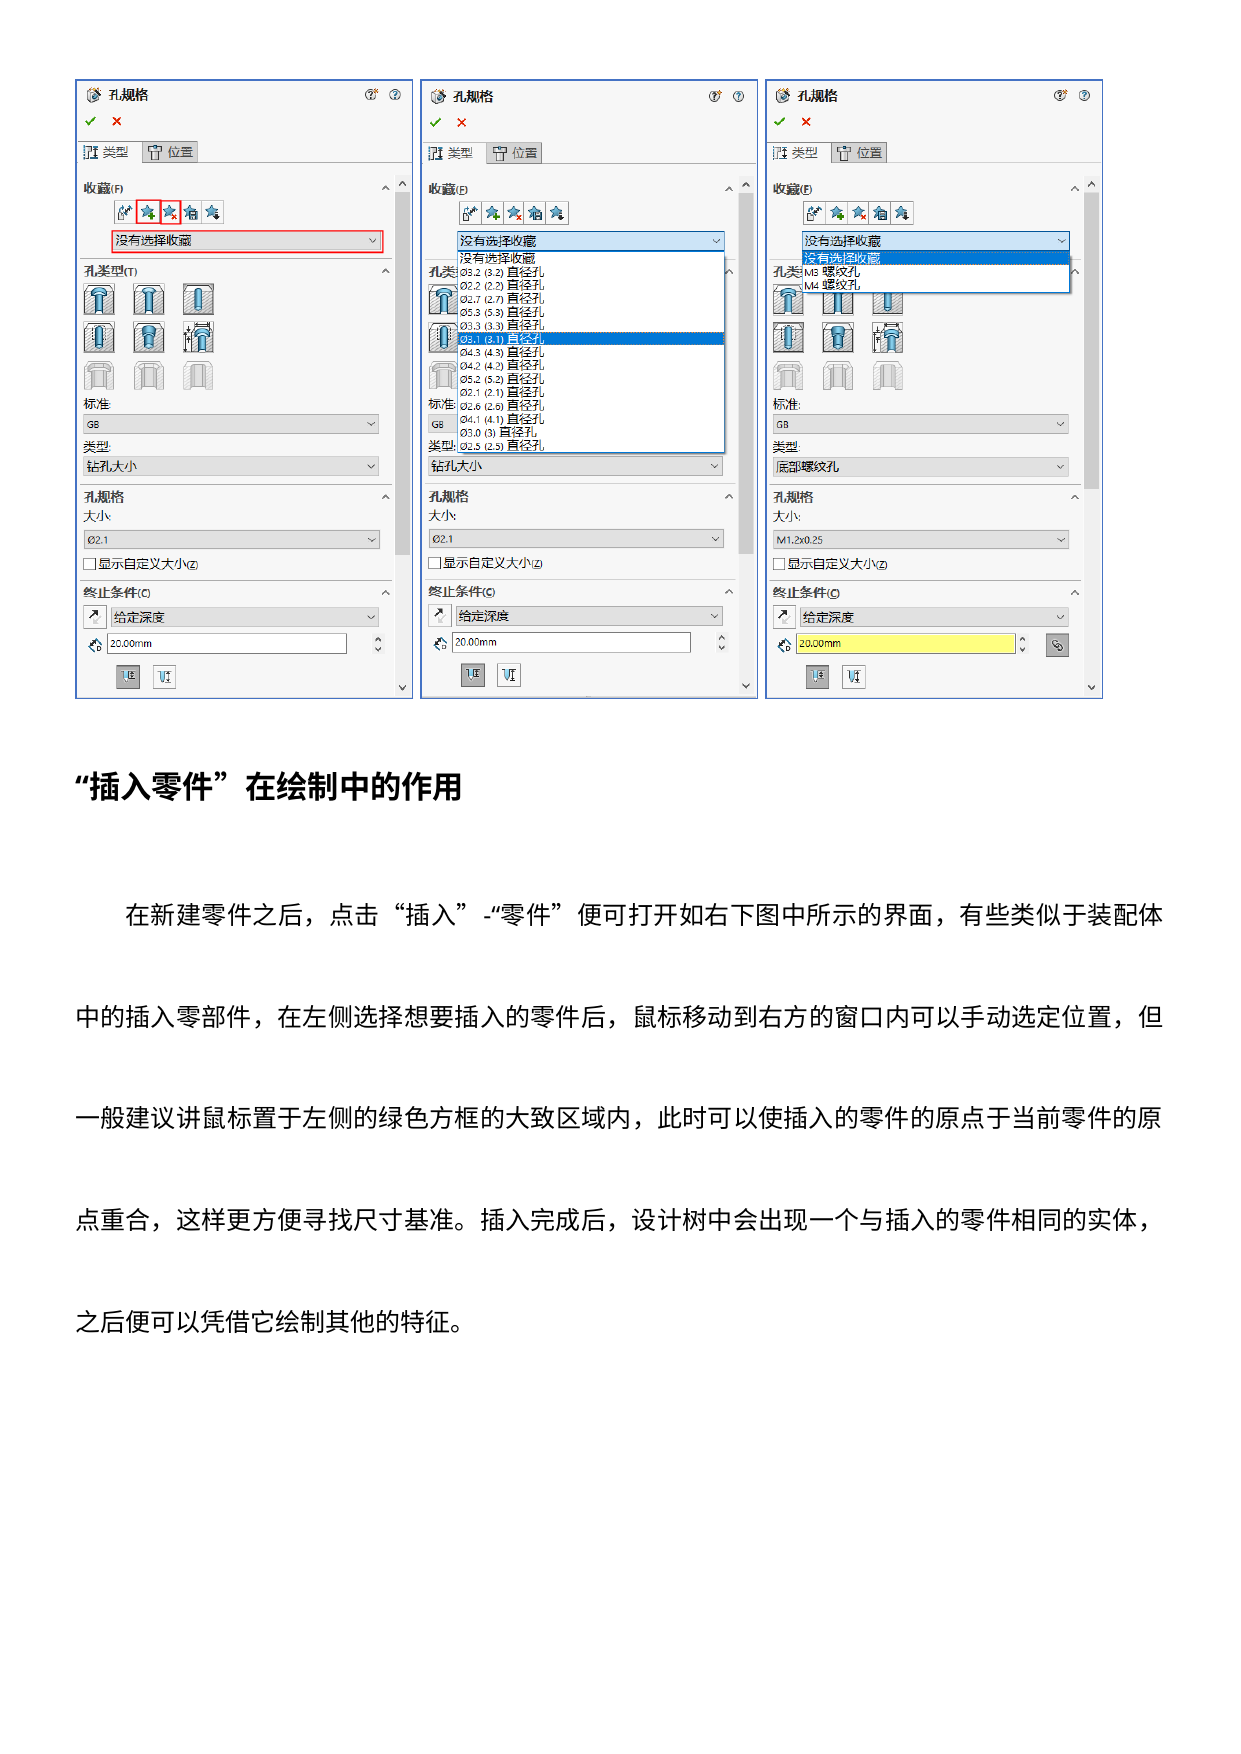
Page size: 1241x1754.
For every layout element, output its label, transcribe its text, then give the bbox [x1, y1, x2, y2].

picture [77, 81, 412, 698]
picture [767, 81, 1102, 698]
picture [422, 81, 757, 698]
subtitle “插入零件”在绘制中的作用 [75, 751, 1165, 819]
text 在新建零件之后，点击“插入”-“零件”便可打开如右下图中所示的界面，有些类似于装配体中的插入零部件，在左侧选择想要插入的零件后，鼠标移动到右方的窗口内可以手动选定位置，但一般建议讲鼠标置于左侧的绿色方框的大致区域内，此时可以使插入的零件的原点于当前零件的原点重合，这样更方便寻找尺寸基准。插入完成后，设计树中会出现一个与插入的零件相同的实体，之后便可以凭借它绘制其他的特征。 [75, 879, 1165, 1355]
